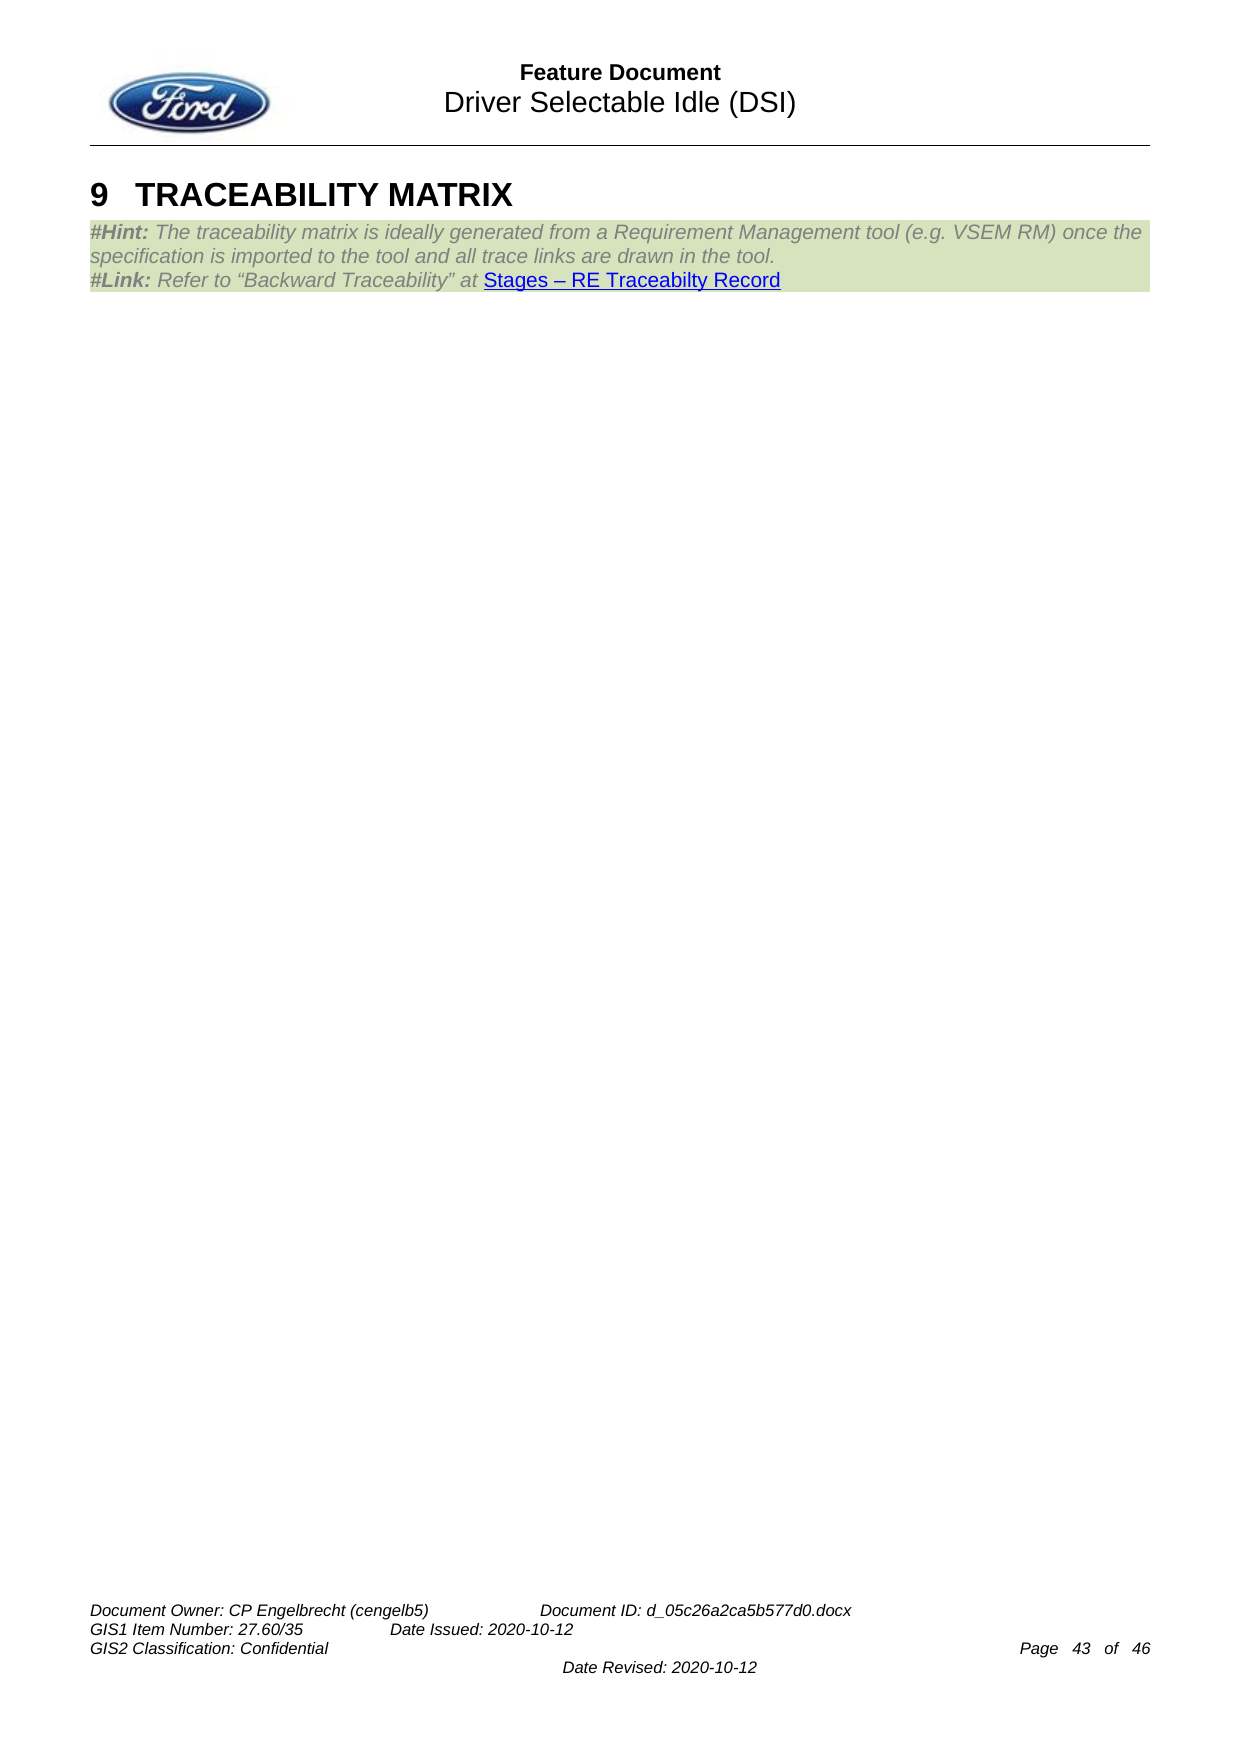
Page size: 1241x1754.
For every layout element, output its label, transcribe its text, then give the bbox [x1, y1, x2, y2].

text #Hint: The traceability matrix is ideally generated from a Requirement Management tool (e.g. VSEM RM) once the specification is imported to the tool and all trace links are drawn in the tool. [90, 220, 1150, 268]
text #Link: Refer to “Backward Traceability” at Stages – RE Traceabilty Record [90, 268, 1150, 292]
picture [89, 53, 290, 154]
subtitle Traceability Matrix [90, 175, 1150, 213]
